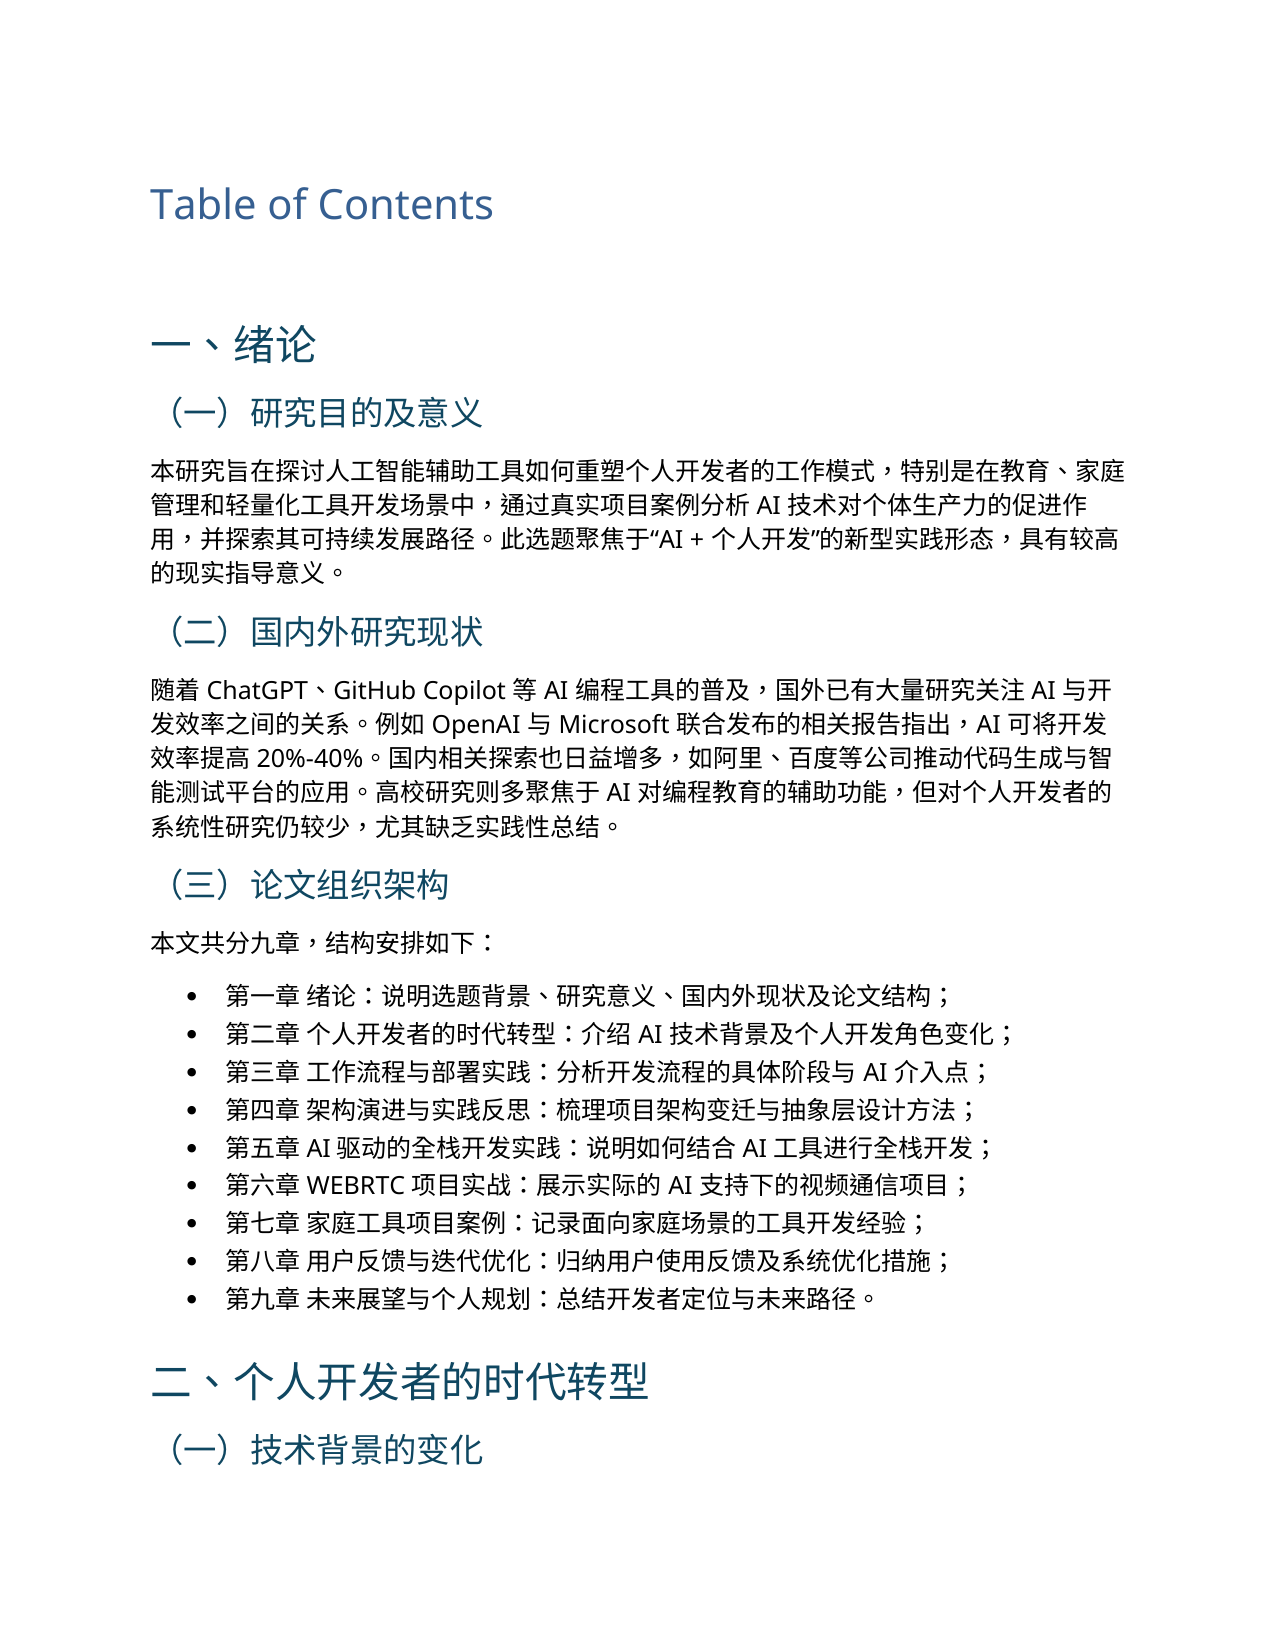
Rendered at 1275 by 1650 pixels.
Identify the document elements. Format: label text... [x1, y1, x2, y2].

list 第三章 工作流程与部署实践：分析开发流程的具体阶段与 AI 介入点； [187, 1054, 1125, 1089]
subtitle （二）国内外研究现状 [150, 609, 1125, 654]
subtitle 一、绪论 [150, 316, 1125, 373]
text 本研究旨在探讨人工智能辅助工具如何重塑个人开发者的工作模式，特别是在教育、家庭管理和轻量化工具开发场景中，通过真实项目案例分析 AI 技术对个体生产力的促进作用，并探索其可持续发展路径。此选题聚焦于“AI + 个人开发”的新型实践形态，具有较高的现实指导意义。 [150, 454, 1125, 590]
list 第五章 AI驱动的全栈开发实践：说明如何结合 AI 工具进行全栈开发； [187, 1130, 1125, 1164]
text 本文共分九章，结构安排如下： [150, 926, 1125, 960]
list 第二章 个人开发者的时代转型：介绍 AI 技术背景及个人开发角色变化； [187, 1017, 1125, 1051]
subtitle 二、个人开发者的时代转型 [150, 1353, 1125, 1410]
list 第四章 架构演进与实践反思：梳理项目架构变迁与抽象层设计方法； [187, 1092, 1125, 1126]
list 第六章 WEBRTC 项目实战：展示实际的 AI 支持下的视频通信项目； [187, 1168, 1125, 1202]
subtitle （一）技术背景的变化 [150, 1426, 1125, 1472]
subtitle （三）论文组织架构 [150, 862, 1125, 907]
subtitle （一）研究目的及意义 [150, 389, 1125, 435]
text 随着 ChatGPT、GitHub Copilot 等 AI 编程工具的普及，国外已有大量研究关注 AI 与开发效率之间的关系。例如 OpenAI 与 Microsoft 联合发布的相关报告指出，AI 可将开发效率提高 20%-40%。国内相关探索也日益增多，如阿里、百度等公司推动代码生成与智能测试平台的应用。高校研究则多聚焦于 AI 对编程教育的辅助功能，但对个人开发者的系统性研究仍较少，尤其缺乏实践性总结。 [150, 673, 1125, 843]
list 第一章 绪论：说明选题背景、研究意义、国内外现状及论文结构； [187, 979, 1125, 1013]
list 第八章 用户反馈与迭代优化：归纳用户使用反馈及系统优化措施； [187, 1244, 1125, 1278]
list 第九章 未来展望与个人规划：总结开发者定位与未来路径。 [187, 1281, 1125, 1316]
list 第七章 家庭工具项目案例：记录面向家庭场景的工具开发经验； [187, 1206, 1125, 1240]
